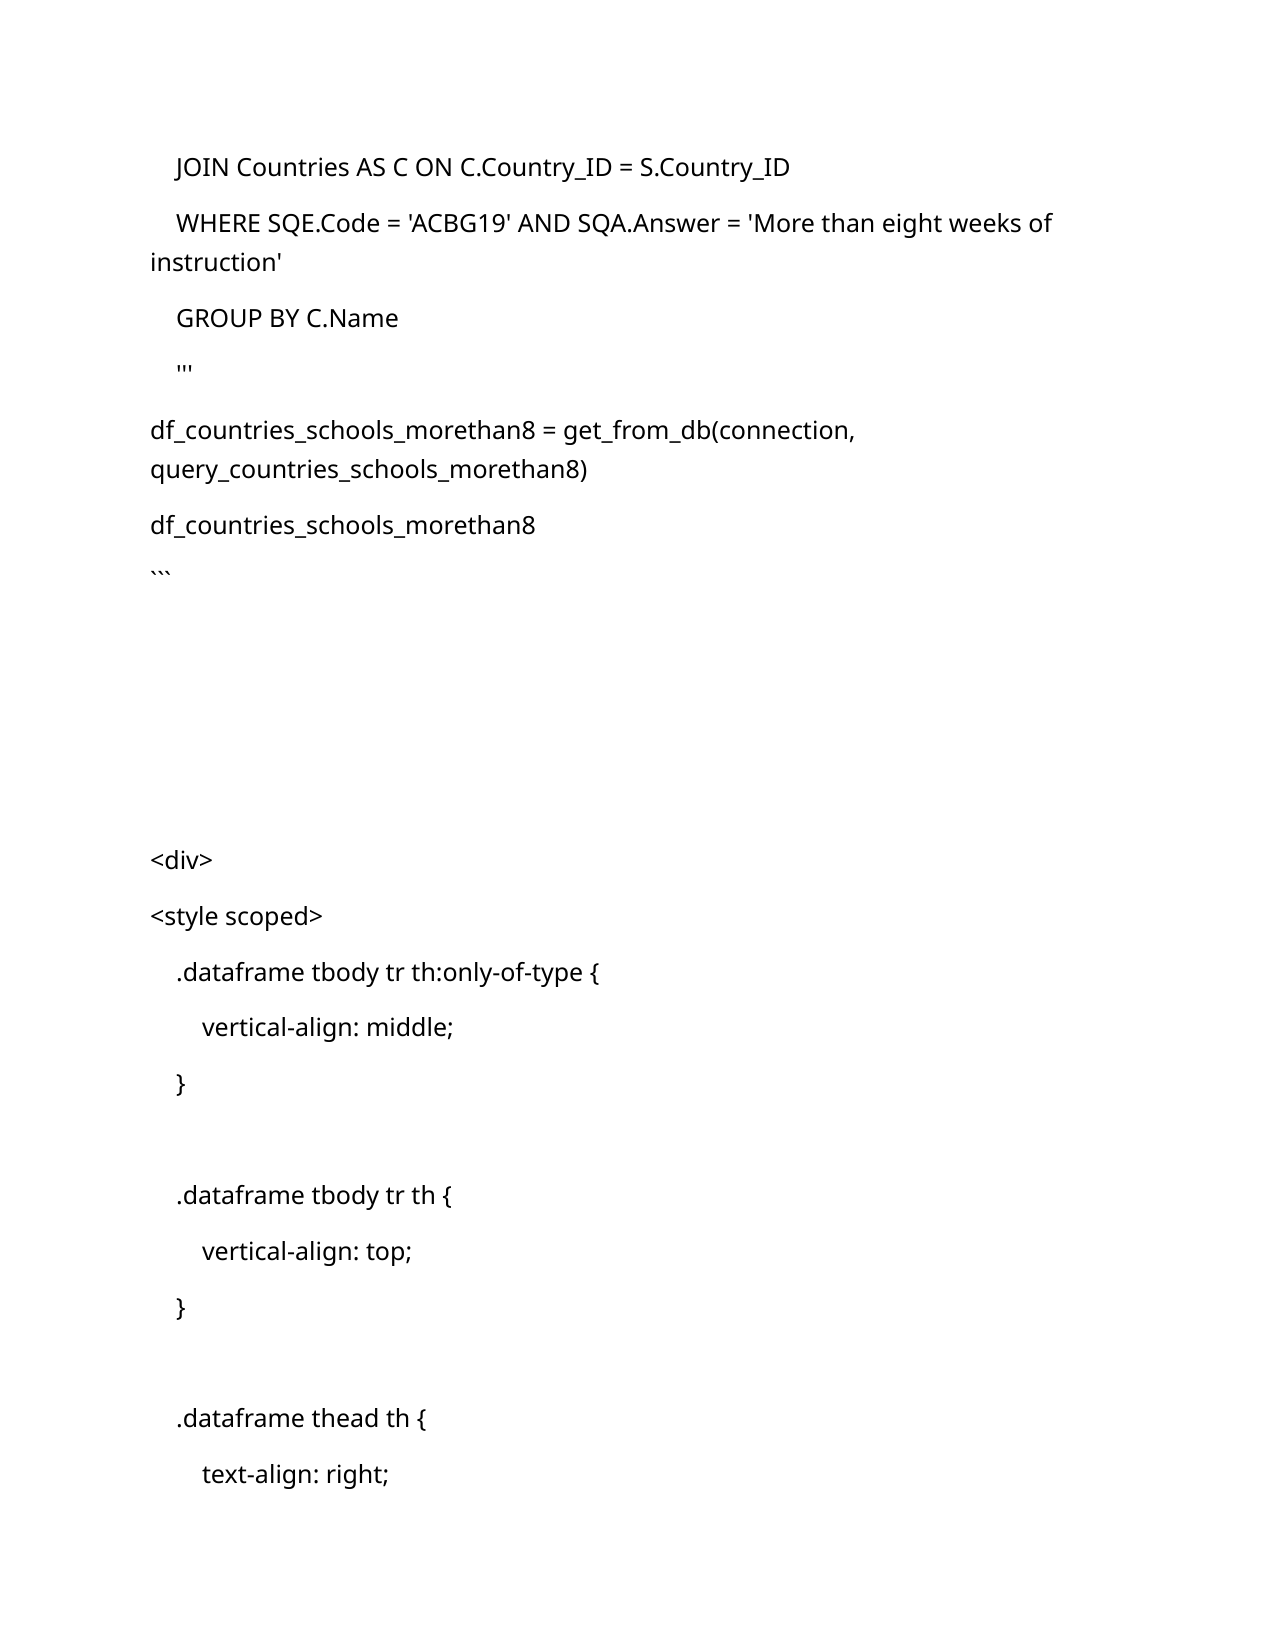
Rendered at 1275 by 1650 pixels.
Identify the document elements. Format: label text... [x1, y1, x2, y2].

text df_countries_schools_morethan8 = get_from_db(connection, query_countries_schools_morethan8) [150, 412, 1125, 486]
text vertical-align: top; [150, 1233, 1125, 1267]
text JOIN Countries AS C ON C.Country_ID = S.Country_ID [150, 150, 1125, 184]
text df_countries_schools_morethan8 [150, 507, 1125, 542]
text ``` [150, 563, 1125, 597]
text <style scoped> [150, 898, 1125, 932]
text GROUP BY C.Name [150, 301, 1125, 335]
text WHERE SQE.Code = 'ACBG19' AND SQA.Answer = 'More than eight weeks of instruction' [150, 206, 1125, 279]
text vertical-align: middle; [150, 1010, 1125, 1044]
text .dataframe tbody tr th { [150, 1177, 1125, 1212]
text <div> [150, 842, 1125, 877]
text .dataframe tbody tr th:only-of-type { [150, 954, 1125, 988]
text text-align: right; [150, 1457, 1125, 1491]
text } [150, 1066, 1125, 1100]
text ''' [150, 357, 1125, 391]
text .dataframe thead th { [150, 1401, 1125, 1435]
text } [150, 1289, 1125, 1323]
